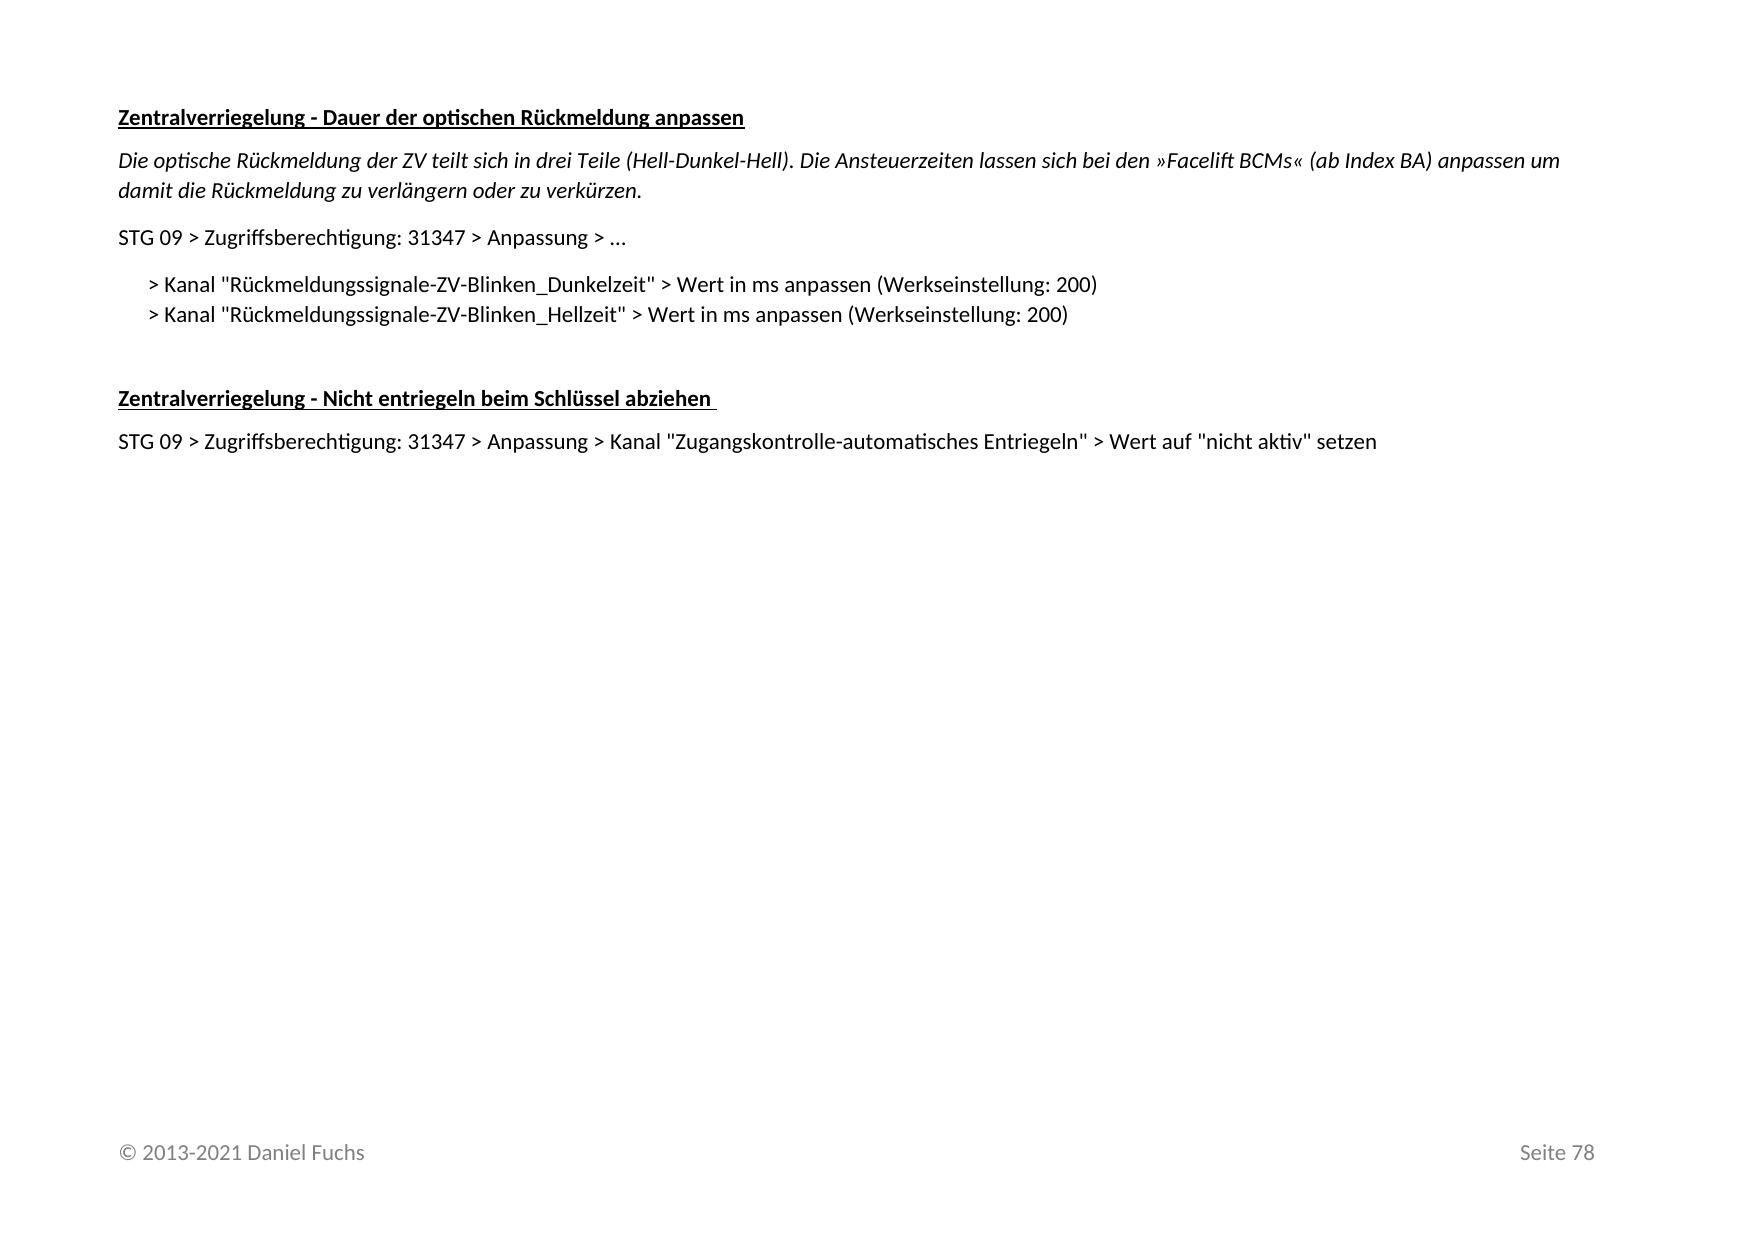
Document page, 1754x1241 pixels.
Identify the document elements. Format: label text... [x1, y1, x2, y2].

text STG 09 > Zugriffsberechtigung: 31347 > Anpassung > … [118, 223, 1606, 251]
text Zentralverriegelung - Nicht entriegeln beim Schlüssel abziehen [118, 384, 1606, 413]
text > Kanal "Rückmeldungssignale-ZV-Blinken_Dunkelzeit" > Wert in ms anpassen (Werkseinstellung: 200) > Kanal "Rückmeldungssignale-ZV-Blinken_Hellzeit" > Wert in ms anpassen (Werkseinstellung: 200) [148, 270, 1606, 328]
text STG 09 > Zugriffsberechtigung: 31347 > Anpassung > Kanal "Zugangskontrolle-automatisches Entriegeln" > Wert auf "nicht aktiv" setzen [118, 427, 1606, 455]
text Zentralverriegelung - Dauer der optischen Rückmeldung anpassen [118, 103, 1606, 131]
text Die optische Rückmeldung der ZV teilt sich in drei Teile (Hell-Dunkel-Hell). Die Ansteuerzeiten lassen sich bei den »Facelift BCMs« (ab Index BA) anpassen um damit die Rückmeldung zu verlängern oder zu verkürzen. [118, 146, 1606, 204]
